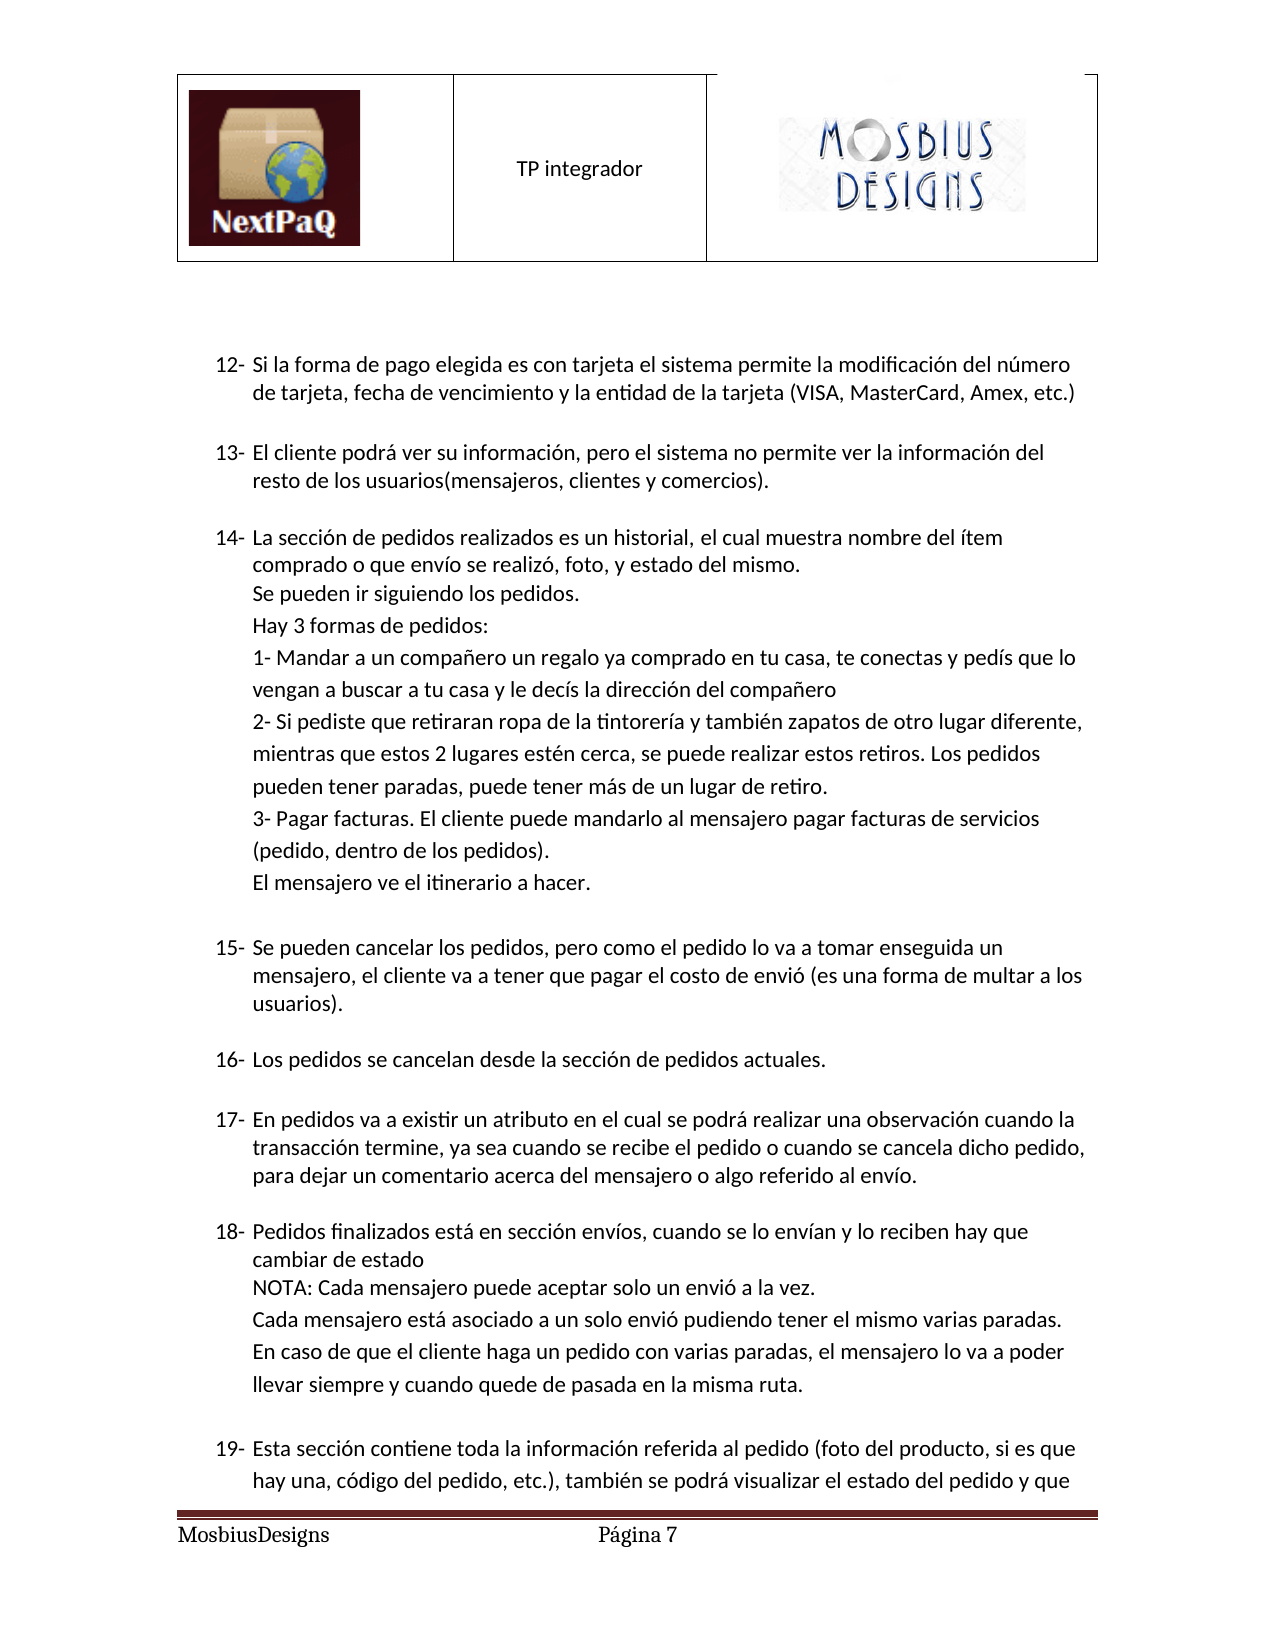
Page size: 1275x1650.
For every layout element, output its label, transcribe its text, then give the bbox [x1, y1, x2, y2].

list 2- Si pediste que retiraran ropa de la tintorería y también zapatos de otro lugar diferente, mientras que estos 2 lugares estén cerca, se puede realizar estos retiros. Los pedidos pueden tener paradas, puede tener más de un lugar de retiro. [252, 707, 1098, 800]
list Pedidos finalizados está en sección envíos, cuando se lo envían y lo reciben hay que cambiar de estado [215, 1217, 1098, 1273]
picture [188, 90, 361, 246]
list Si la forma de pago elegida es con tarjeta el sistema permite la modificación del número de tarjeta, fecha de vencimiento y la entidad de la tarjeta (VISA, MasterCard, Amex, etc.) [215, 350, 1098, 406]
list Cada mensajero está asociado a un solo envió pudiendo tener el mismo varias paradas. [252, 1305, 1098, 1333]
list La sección de pedidos realizados es un historial, el cual muestra nombre del ítem comprado o que envío se realizó, foto, y estado del mismo. [215, 523, 1098, 579]
list 3- Pagar facturas. El cliente puede mandarlo al mensajero pagar facturas de servicios (pedido, dentro de los pedidos). [252, 804, 1098, 864]
list NOTA: Cada mensajero puede aceptar solo un envió a la vez. [252, 1273, 1098, 1301]
list El cliente podrá ver su información, pero el sistema no permite ver la información del resto de los usuarios(mensajeros, clientes y comercios). [215, 438, 1098, 523]
list En caso de que el cliente haga un pedido con varias paradas, el mensajero lo va a poder llevar siempre y cuando quede de pasada en la misma ruta. [252, 1337, 1098, 1398]
list 1- Mandar a un compañero un regalo ya comprado en tu casa, te conectas y pedís que lo vengan a buscar a tu casa y le decís la dirección del compañero [252, 643, 1098, 703]
list Se pueden ir siguiendo los pedidos. [252, 579, 1098, 607]
list En pedidos va a existir un atributo en el cual se podrá realizar una observación cuando la transacción termine, ya sea cuando se recibe el pedido o cuando se cancela dicho pedido, para dejar un comentario acerca del mensajero o algo referido al envío. [215, 1105, 1098, 1217]
picture [717, 74, 1085, 261]
list El mensajero ve el itinerario a hacer. [252, 868, 1098, 896]
list Los pedidos se cancelan desde la sección de pedidos actuales. [215, 1045, 1098, 1073]
list Se pueden cancelar los pedidos, pero como el pedido lo va a tomar enseguida un mensajero, el cliente va a tener que pagar el costo de envió (es una forma de multar a los usuarios). [215, 933, 1098, 1045]
list Hay 3 formas de pedidos: [252, 611, 1098, 639]
